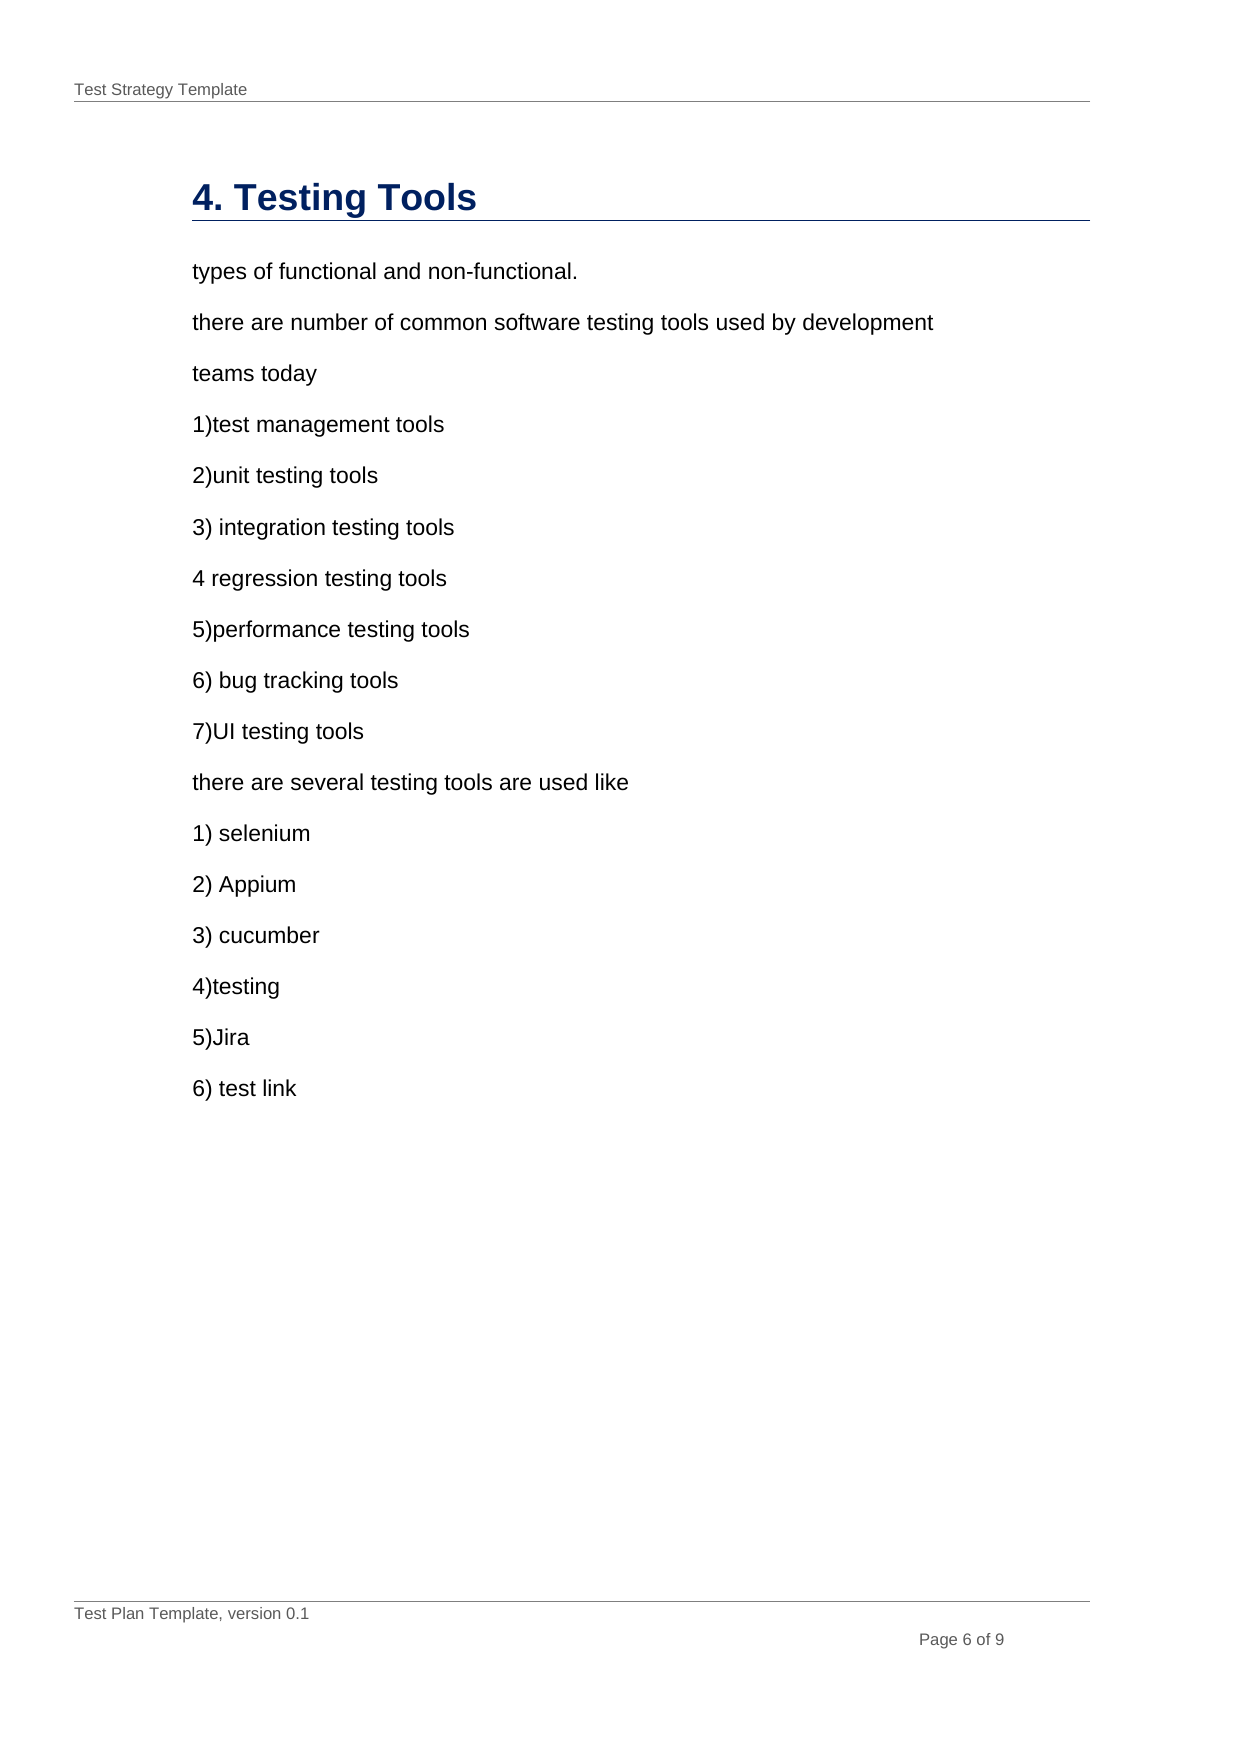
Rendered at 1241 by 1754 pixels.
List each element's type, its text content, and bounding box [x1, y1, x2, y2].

text 1) selenium [192, 820, 1090, 846]
text 7)UI testing tools [192, 718, 1090, 744]
text 3) integration testing tools [192, 513, 1090, 540]
text teams today [192, 360, 1090, 387]
text 4)testing [192, 973, 1090, 999]
text 2)unit testing tools [192, 462, 1090, 489]
text 1)test management tools [192, 411, 1090, 438]
subtitle Testing Tools [192, 175, 1090, 220]
text 3) cucumber [192, 922, 1090, 948]
text 5)performance testing tools [192, 616, 1090, 642]
text 4 regression testing tools [192, 564, 1090, 591]
text 2) Appium [192, 871, 1090, 897]
text types of functional and non-functional. [192, 258, 1090, 284]
text 6) bug tracking tools [192, 667, 1090, 693]
text 6) test link [192, 1075, 1090, 1101]
text there are several testing tools are used like [192, 769, 1090, 795]
text there are number of common software testing tools used by development [192, 309, 1090, 336]
text 5)Jira [192, 1024, 1090, 1050]
